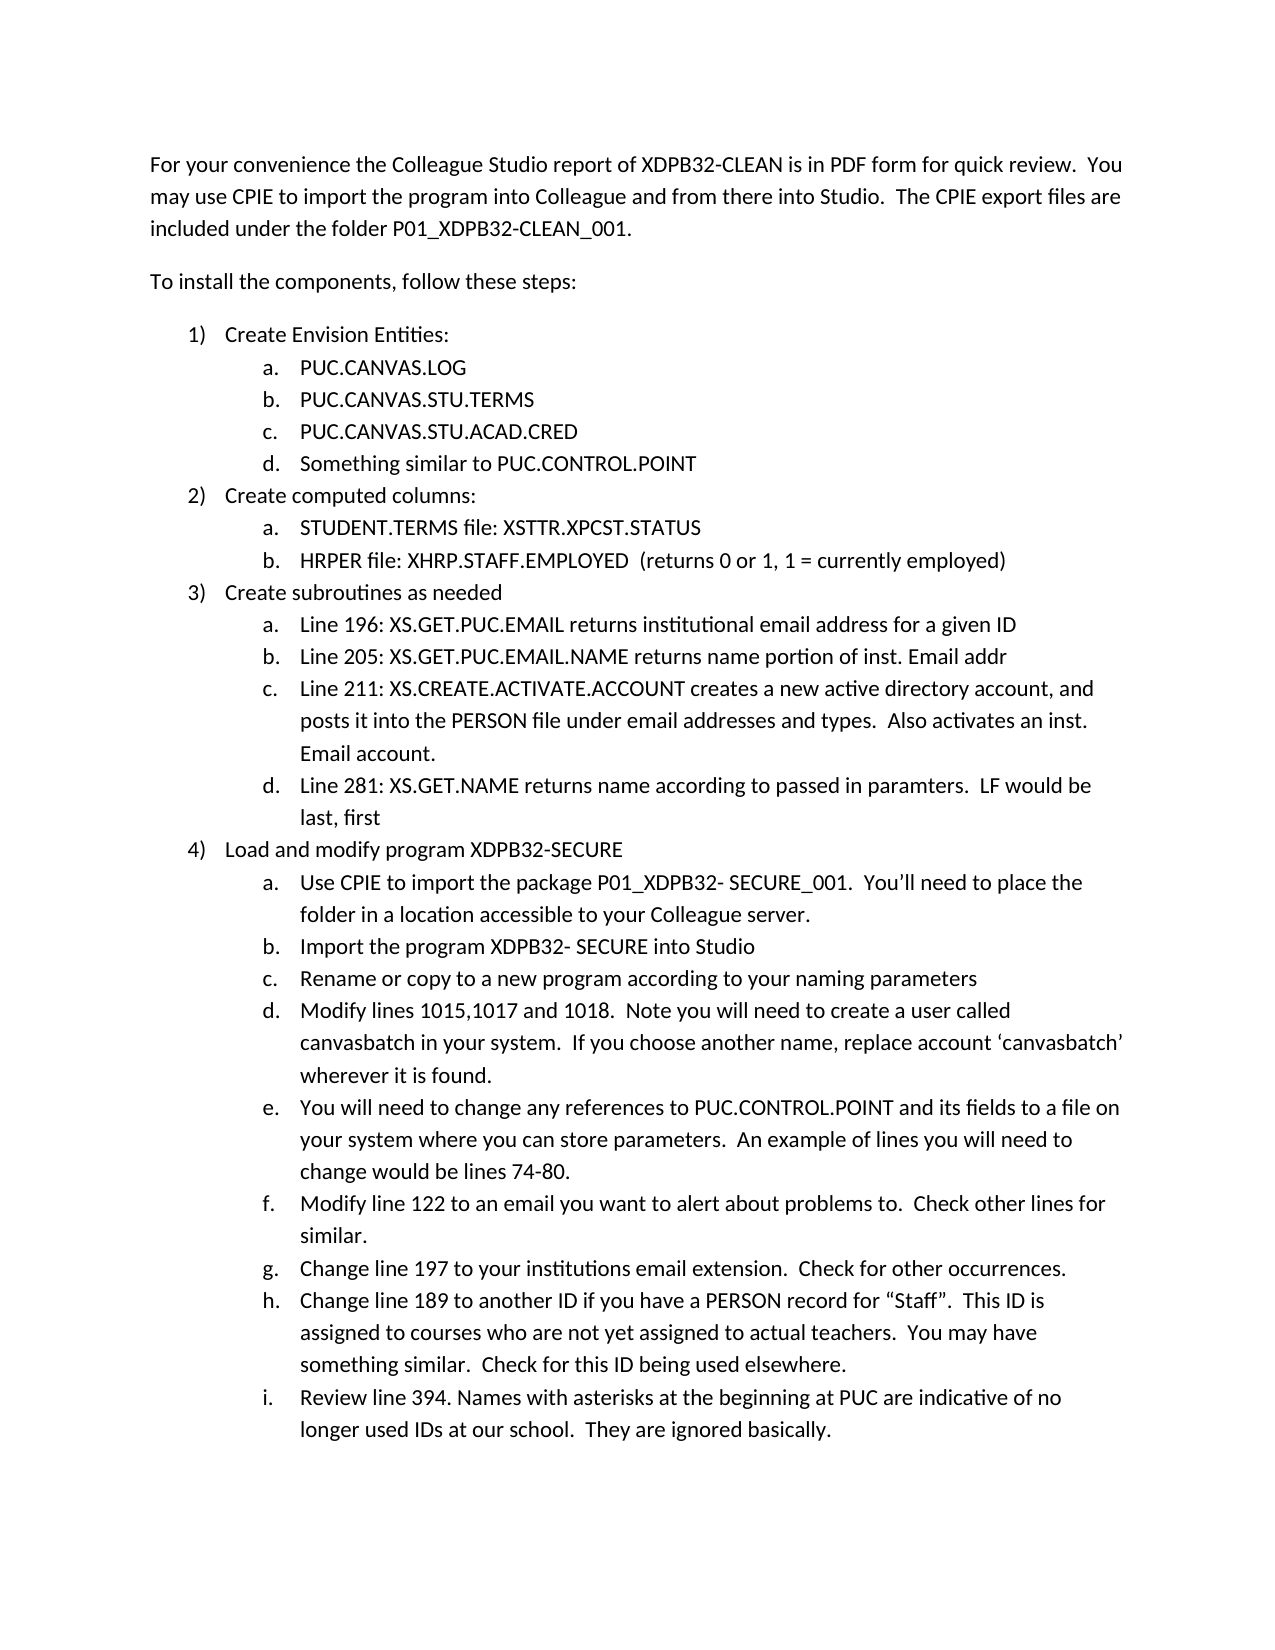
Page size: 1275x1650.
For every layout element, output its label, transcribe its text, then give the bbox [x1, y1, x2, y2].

list Line 196: XS.GET.PUC.EMAIL returns institutional email address for a given ID [262, 610, 1125, 638]
list HRPER file: XHRP.STAFF.EMPLOYED (returns 0 or 1, 1 = currently employed) [262, 546, 1125, 574]
list PUC.CANVAS.STU.ACAD.CRED [262, 417, 1125, 445]
text For your convenience the Colleague Studio report of XDPB32-CLEAN is in PDF form for quick review. You may use CPIE to import the program into Colleague and from there into Studio. The CPIE export files are included under the folder P01_XDPB32-CLEAN_001. [150, 150, 1125, 242]
list STUDENT.TERMS file: XSTTR.XPCST.STATUS [262, 513, 1125, 542]
list Line 281: XS.GET.NAME returns name according to passed in paramters. LF would be last, first [262, 771, 1125, 831]
list Create computed columns: [187, 481, 1125, 509]
list Change line 189 to another ID if you have a PERSON record for “Staff”. This ID is assigned to courses who are not yet assigned to actual teachers. You may have something similar. Check for this ID being used elsewhere. [262, 1286, 1125, 1378]
text To install the components, follow these steps: [150, 267, 1125, 295]
list Something similar to PUC.CONTROL.POINT [262, 449, 1125, 477]
list Create subroutines as needed [187, 578, 1125, 606]
list PUC.CANVAS.STU.TERMS [262, 385, 1125, 413]
list Import the program XDPB32- SECURE into Studio [262, 932, 1125, 960]
list Review line 394. Names with asterisks at the beginning at PUC are indicative of no longer used IDs at our school. They are ignored basically. [262, 1383, 1125, 1443]
list Change line 197 to your institutions email extension. Check for other occurrences. [262, 1254, 1125, 1282]
list Load and modify program XDPB32-SECURE [187, 835, 1125, 863]
list Modify lines 1015,1017 and 1018. Note you will need to create a user called canvasbatch in your system. If you choose another name, replace account ‘canvasbatch’ wherever it is found. [262, 996, 1125, 1089]
list You will need to change any references to PUC.CONTROL.POINT and its fields to a file on your system where you can store parameters. An example of lines you will need to change would be lines 74-80. [262, 1093, 1125, 1185]
list Rename or copy to a new program according to your naming parameters [262, 964, 1125, 992]
list Line 211: XS.CREATE.ACTIVATE.ACCOUNT creates a new active directory account, and posts it into the PERSON file under email addresses and types. Also activates an inst. Email account. [262, 674, 1125, 767]
list Use CPIE to import the package P01_XDPB32- SECURE_001. You’ll need to place the folder in a location accessible to your Colleague server. [262, 868, 1125, 928]
list PUC.CANVAS.LOG [262, 353, 1125, 381]
list Modify line 122 to an email you want to alert about problems to. Check other lines for similar. [262, 1189, 1125, 1250]
list Line 205: XS.GET.PUC.EMAIL.NAME returns name portion of inst. Email addr [262, 642, 1125, 670]
list Create Envision Entities: [187, 320, 1125, 348]
